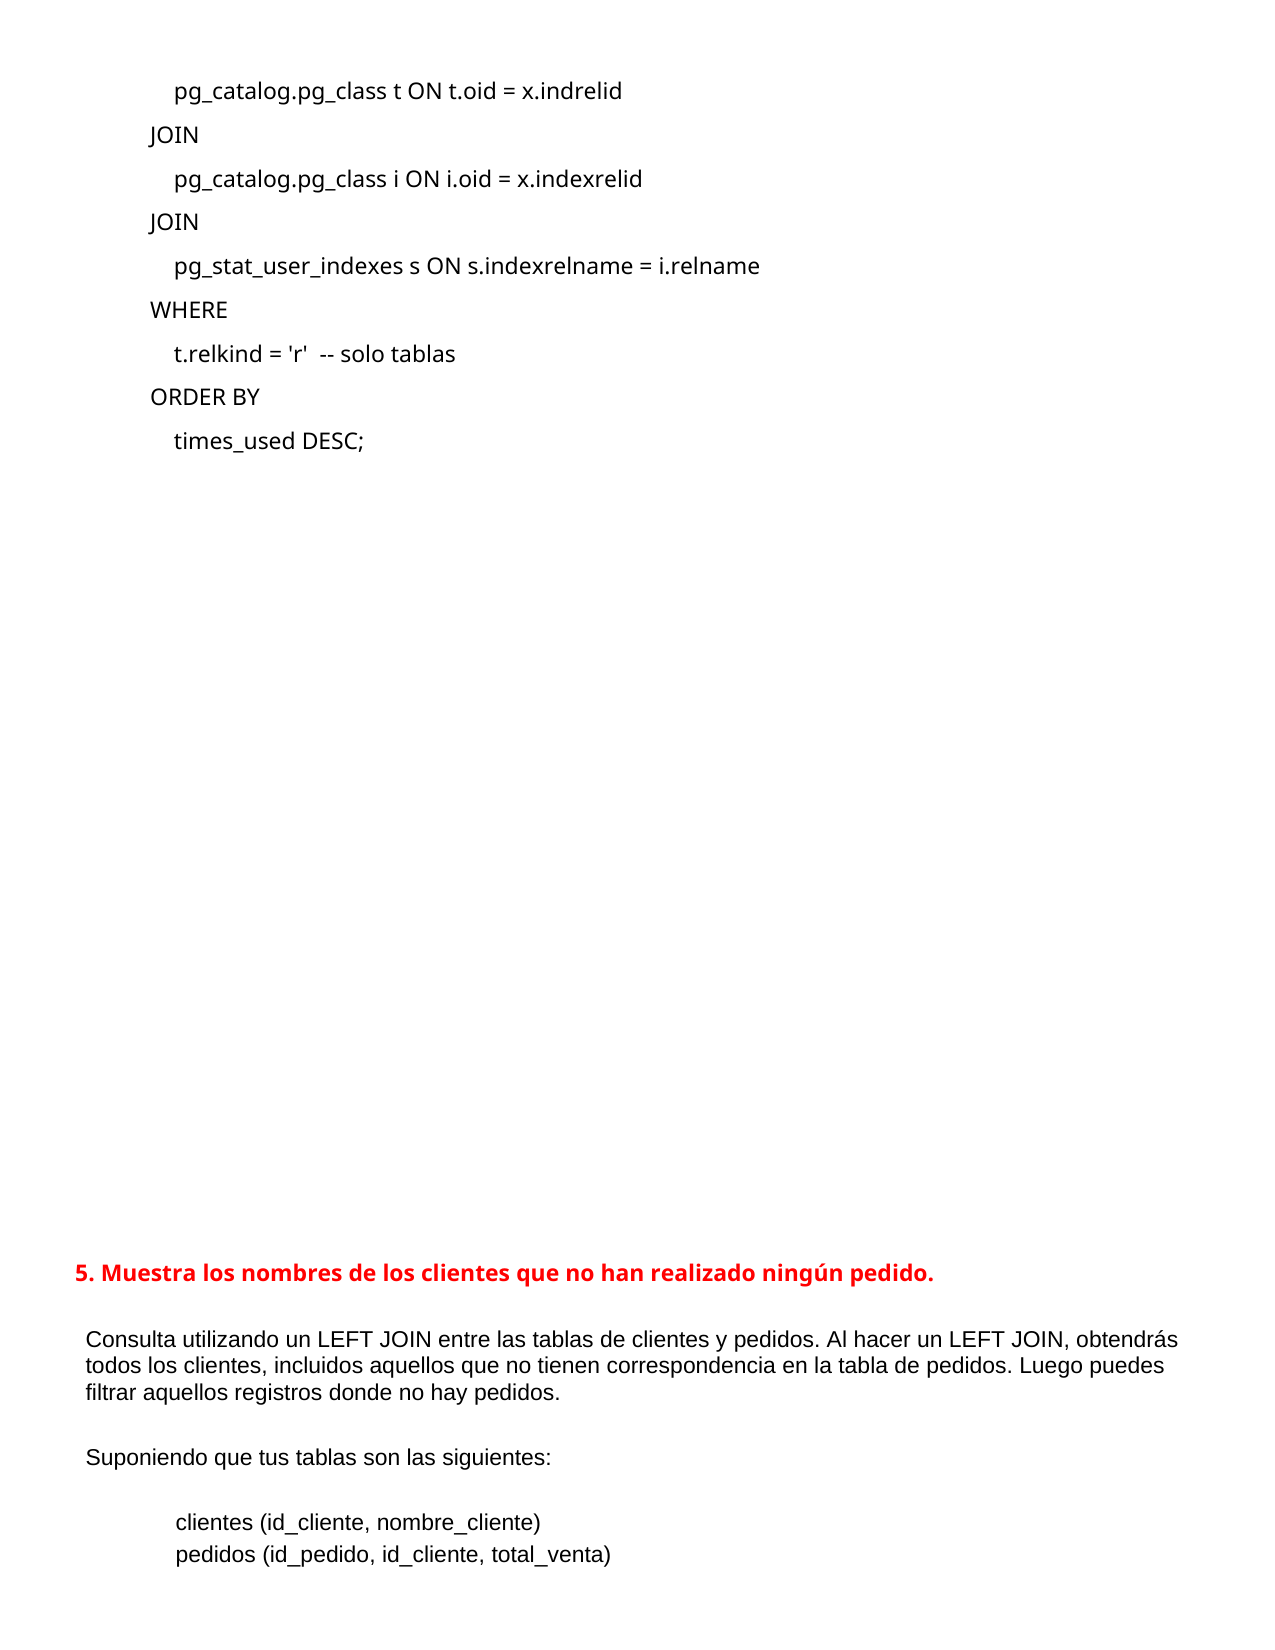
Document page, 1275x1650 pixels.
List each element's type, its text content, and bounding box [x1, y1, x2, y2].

subtitle Consulta utilizando un LEFT JOIN entre las tablas de clientes y pedidos. Al hacer un LEFT JOIN, obtendrás todos los clientes, incluidos aquellos que no tienen correspondencia en la tabla de pedidos. Luego puedes filtrar aquellos registros donde no hay pedidos. [85, 1326, 1200, 1405]
subtitle Suponiendo que tus tablas son las siguientes: [85, 1444, 1200, 1470]
text 5. Muestra los nombres de los clientes que no han realizado ningún pedido. [75, 1257, 1200, 1288]
text times_used DESC; [150, 425, 1200, 456]
subtitle pedidos (id_pedido, id_cliente, total_venta) [150, 1541, 1200, 1568]
text t.relkind = 'r' -- solo tablas [150, 337, 1200, 369]
text WHERE [150, 294, 1200, 325]
text pg_stat_user_indexes s ON s.indexrelname = i.relname [150, 250, 1200, 281]
text JOIN [150, 206, 1200, 237]
subtitle clientes (id_cliente, nombre_cliente) [150, 1509, 1200, 1535]
text ORDER BY [150, 381, 1200, 412]
text pg_catalog.pg_class t ON t.oid = x.indrelid [150, 75, 1200, 106]
text JOIN [150, 119, 1200, 150]
text pg_catalog.pg_class i ON i.oid = x.indexrelid [150, 162, 1200, 194]
